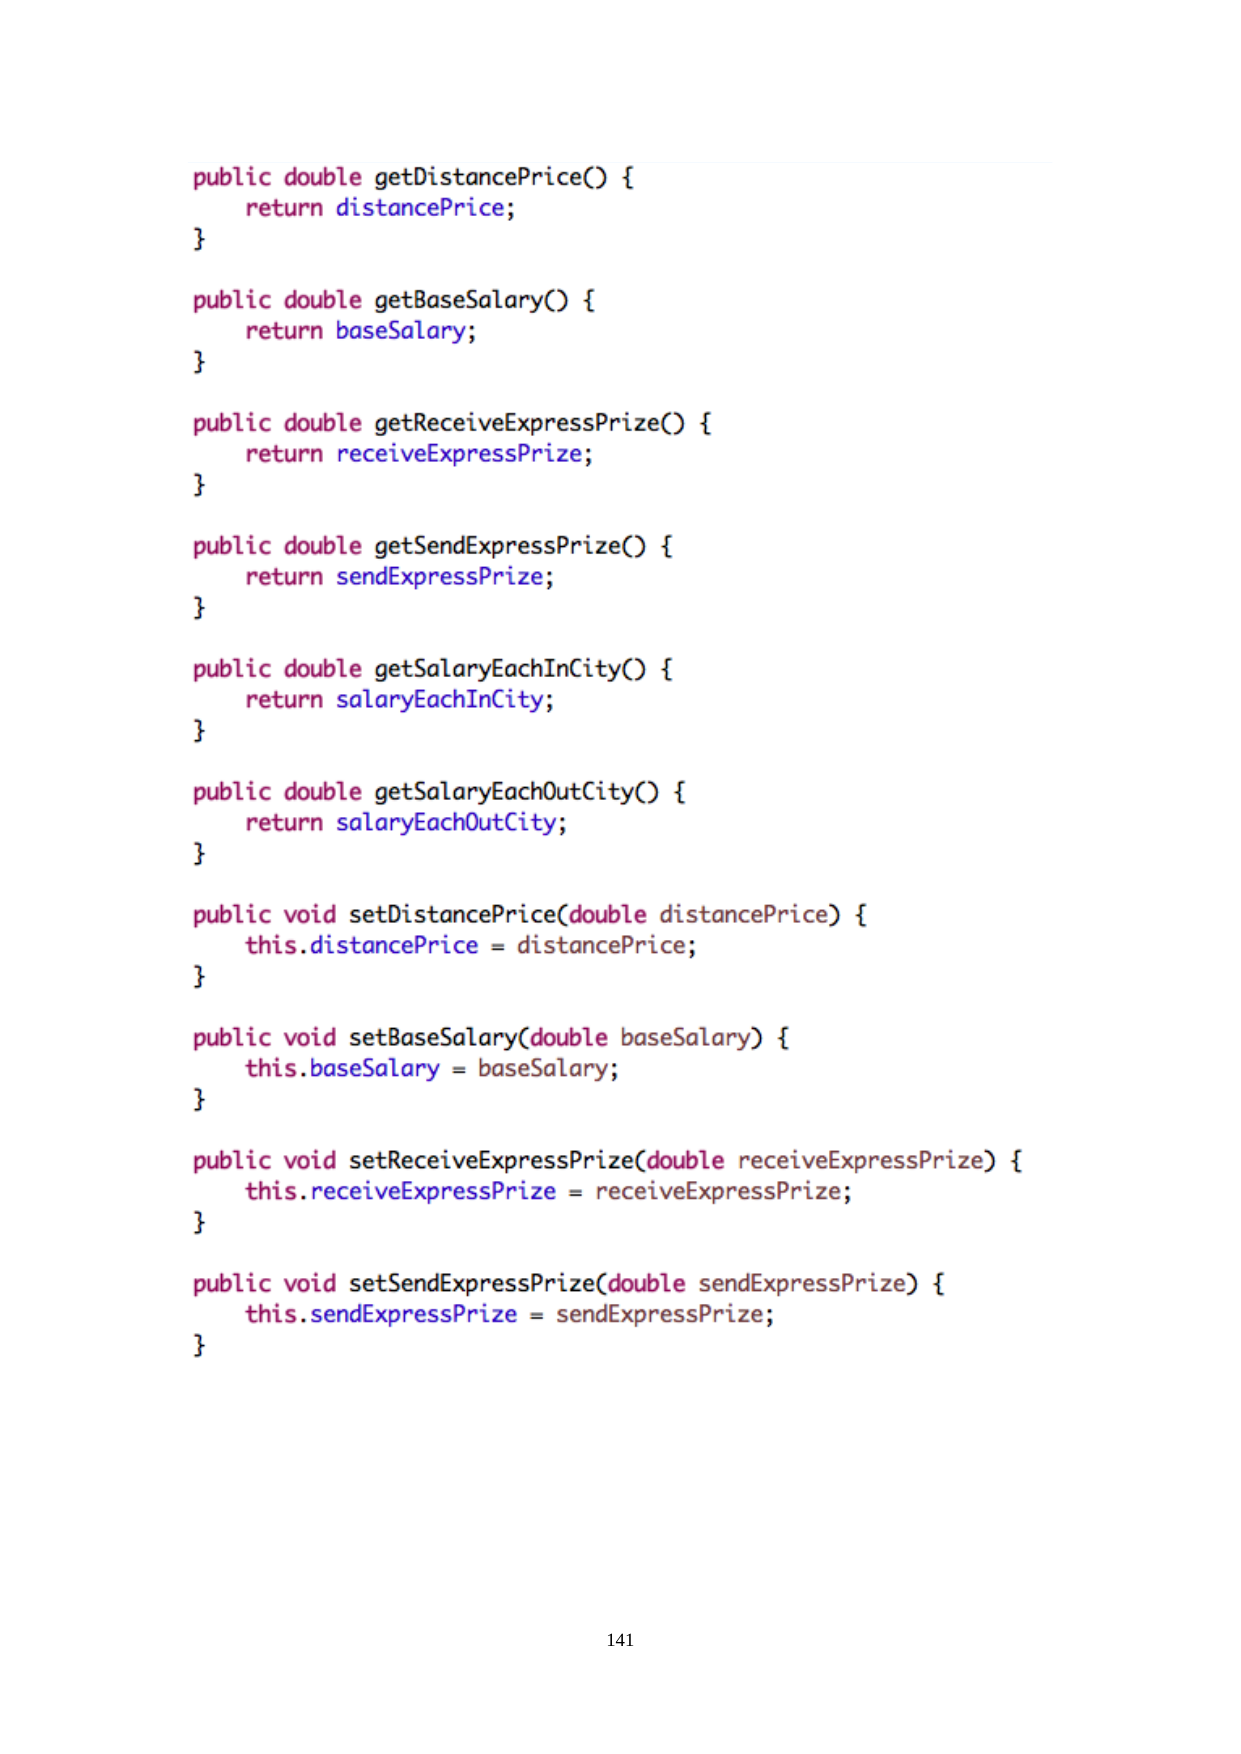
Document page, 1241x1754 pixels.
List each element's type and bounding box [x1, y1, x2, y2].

picture [187, 162, 1053, 1379]
